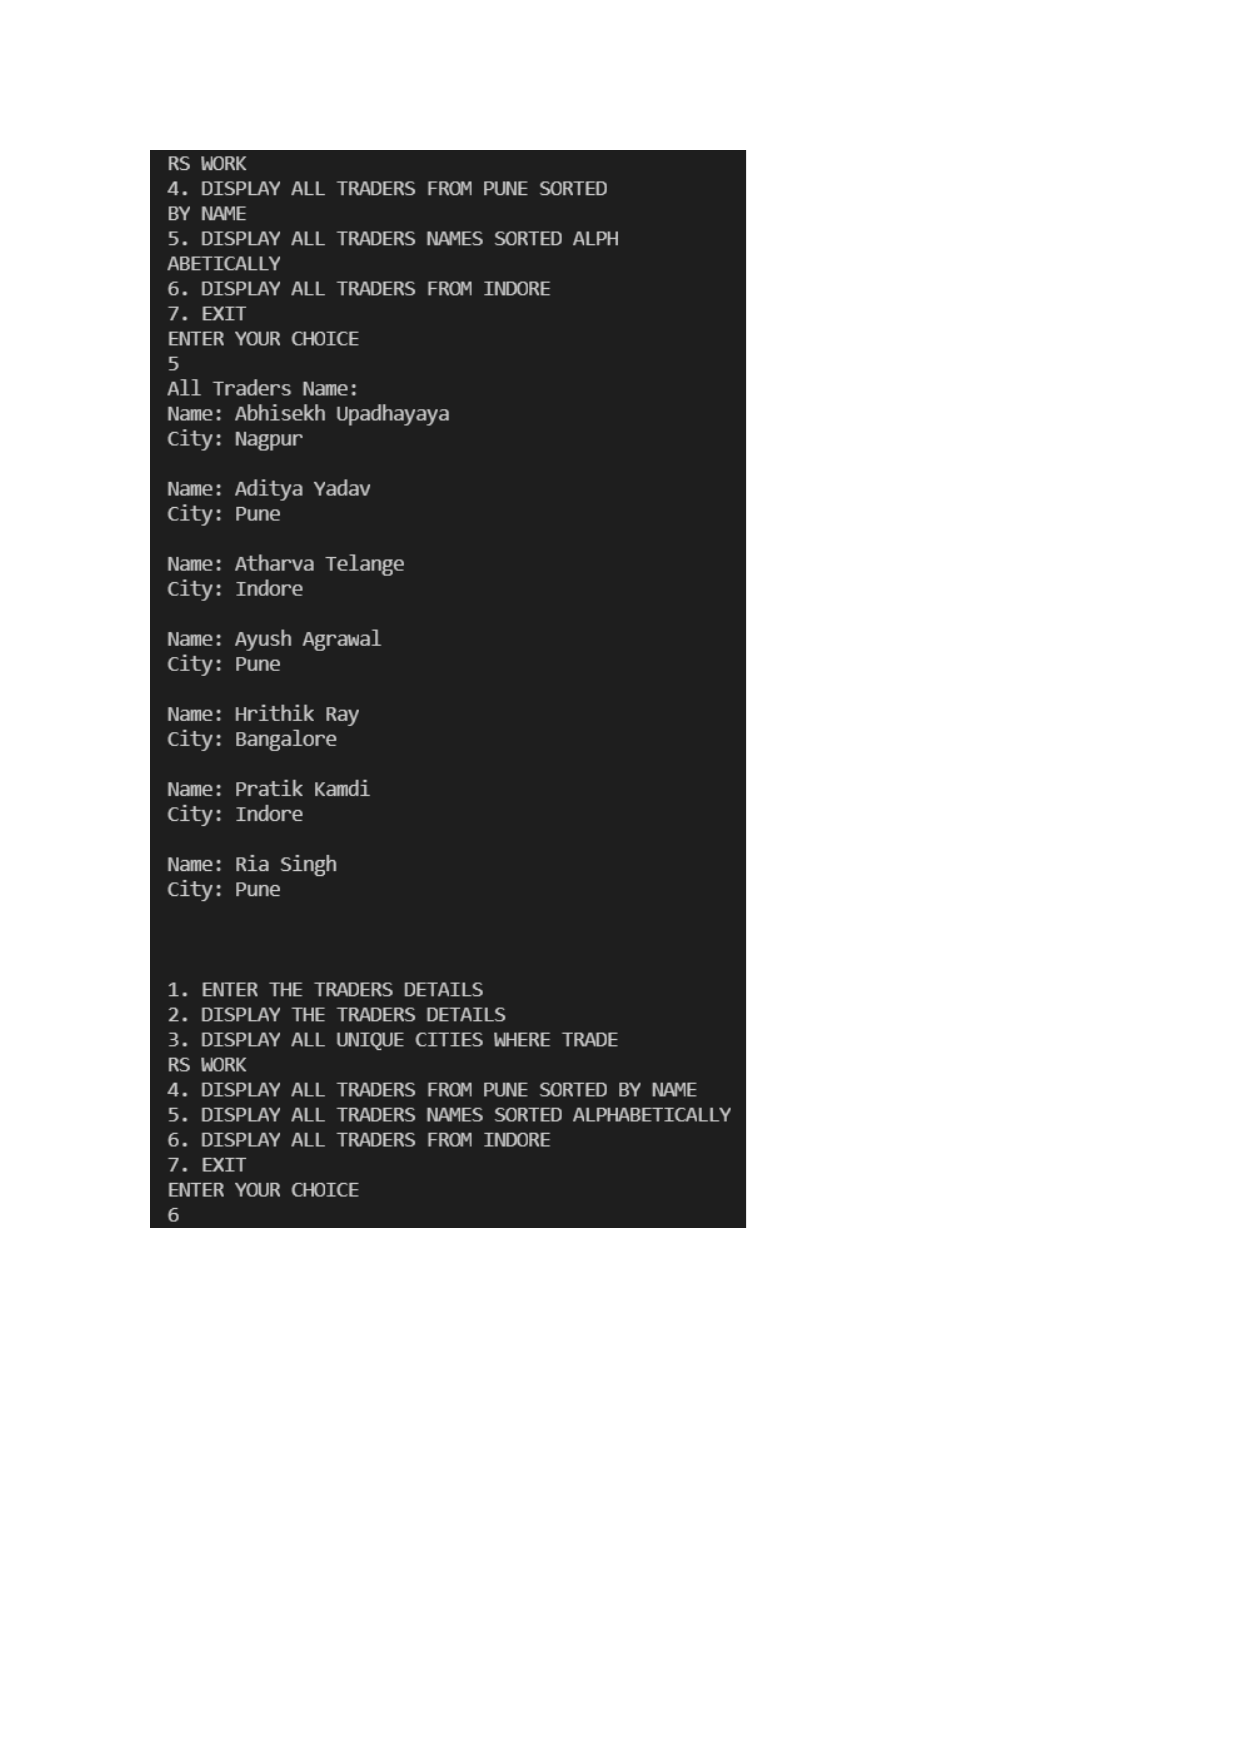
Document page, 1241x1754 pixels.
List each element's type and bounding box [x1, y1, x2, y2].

picture [150, 150, 747, 1228]
